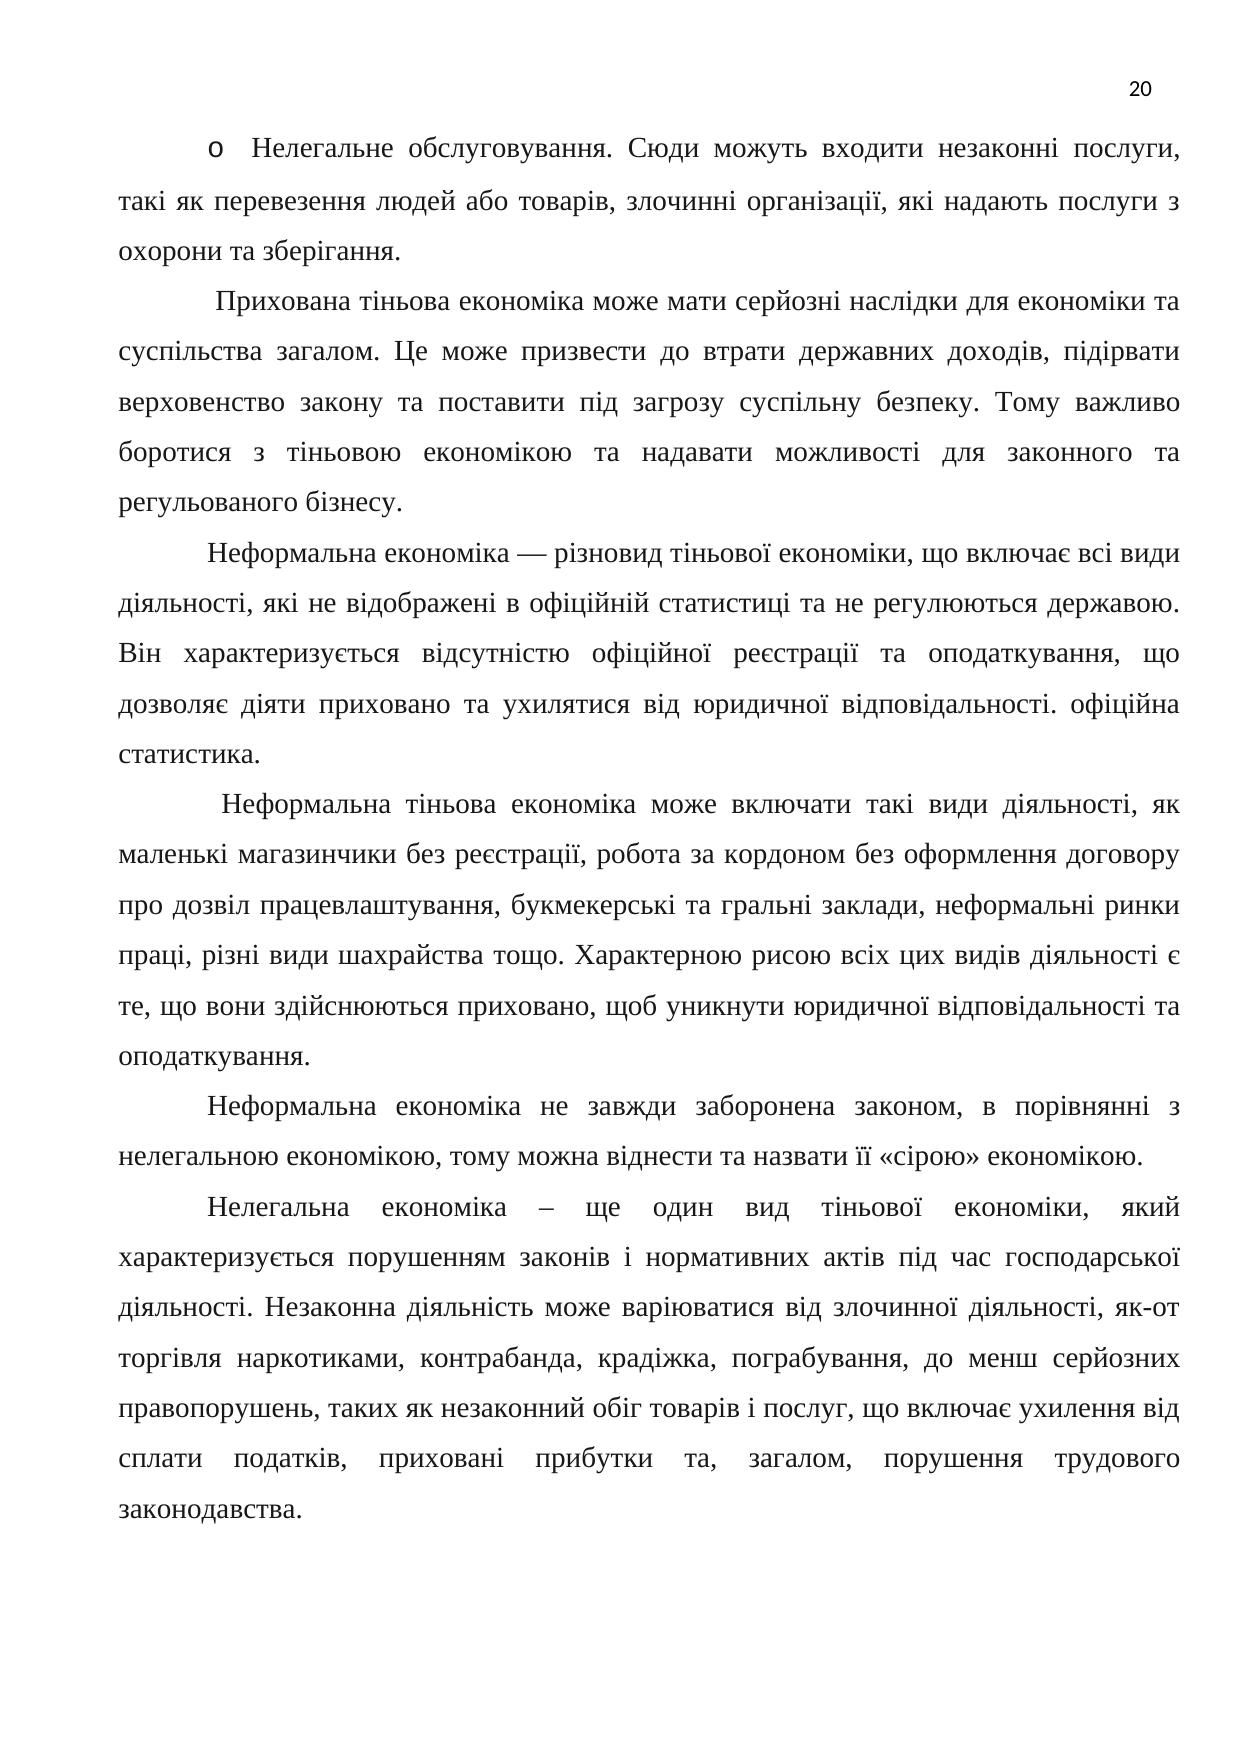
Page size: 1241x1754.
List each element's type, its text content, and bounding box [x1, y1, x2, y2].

text Неформальна тіньова економіка може включати такі види діяльності, як маленькі магазинчики без реєстрації, робота за кордоном без оформлення договору про дозвіл працевлаштування, букмекерські та гральні заклади, неформальні ринки праці, різні види шахрайства тощо. Характерною рисою всіх цих видів діяльності є те, що вони здійснюються приховано, щоб уникнути юридичної відповідальності та оподаткування. [118, 786, 1181, 1071]
text Неформальна економіка — різновид тіньової економіки, що включає всі види діяльності, які не відображені в офіційній статистиці та не регулюються державою. Він характеризується відсутністю офіційної реєстрації та оподаткування, що дозволяє діяти приховано та ухилятися від юридичної відповідальності. офіційна статистика. [118, 535, 1181, 769]
text Неформальна економіка не завжди заборонена законом, в порівнянні з нелегальною економікою, тому можна віднести та назвати її «сірою» економікою. [118, 1088, 1181, 1172]
text Прихована тіньова економіка може мати серйозні наслідки для економіки та суспільства загалом. Це може призвести до втрати державних доходів, підірвати верховенство закону та поставити під загрозу суспільну безпеку. Тому важливо боротися з тіньовою економікою та надавати можливості для законного та регульованого бізнесу. [118, 283, 1181, 518]
text Нелегальна економіка – ще один вид тіньової економіки, який характеризується порушенням законів і нормативних актів під час господарської діяльності. Незаконна діяльність може варіюватися від злочинної діяльності, як-от торгівля наркотиками, контрабанда, крадіжка, пограбування, до менш серйозних правопорушень, таких як незаконний обіг товарів і послуг, що включає ухилення від сплати податків, приховані прибутки та, загалом, порушення трудового законодавства. [118, 1189, 1181, 1524]
list Нелегальне обслуговування. Сюди можуть входити незаконні послуги, такі як перевезення людей або товарів, злочинні організації, які надають послуги з охорони та зберігання. [118, 130, 1181, 266]
